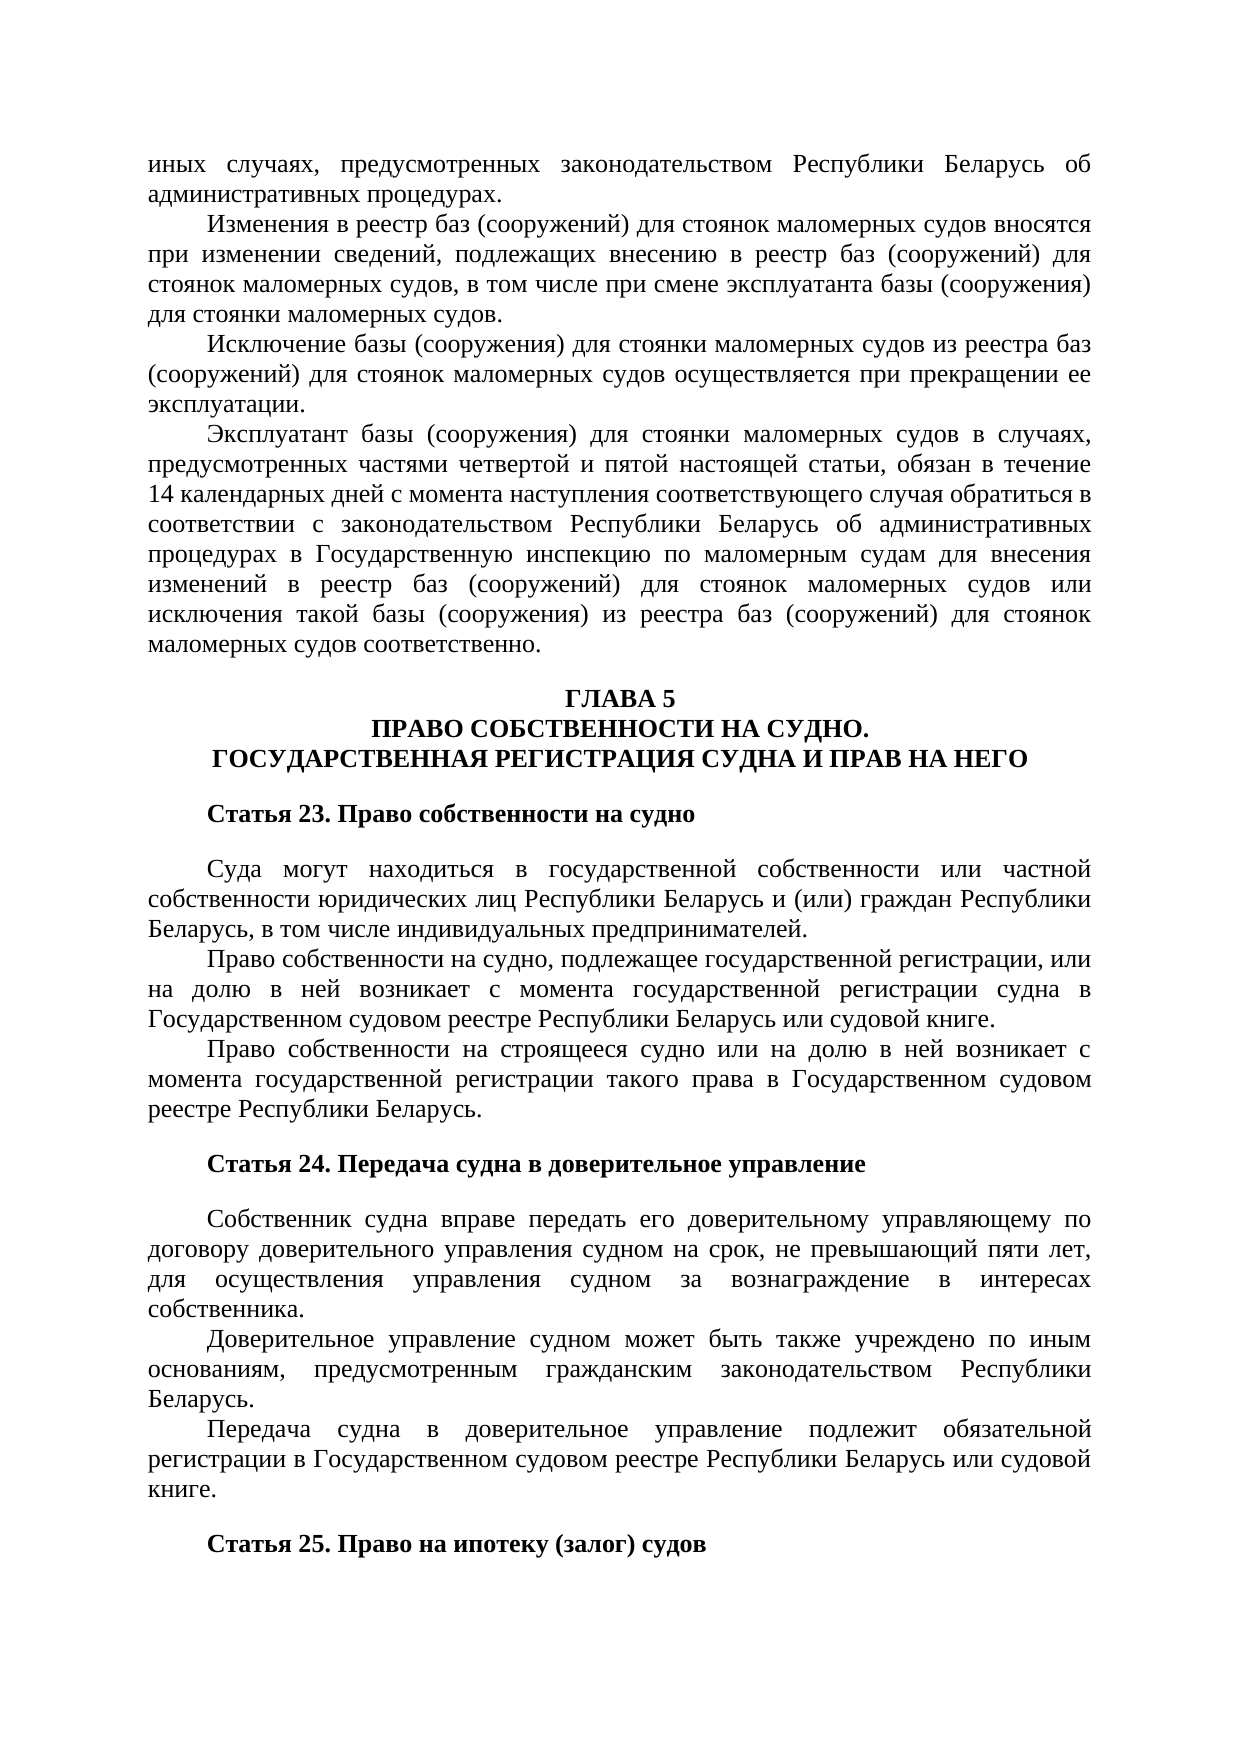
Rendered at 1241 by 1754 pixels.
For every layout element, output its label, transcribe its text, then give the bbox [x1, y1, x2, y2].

text ГЛАВА 5 ПРАВО СОБСТВЕННОСТИ НА СУДНО. ГОСУДАРСТВЕННАЯ РЕГИСТРАЦИЯ СУДНА И ПРАВ НА НЕГО [148, 683, 1093, 773]
text Право собственности на строящееся судно или на долю в ней возникает с момента государственной регистрации такого права в Государственном судовом реестре Республики Беларусь. [148, 1033, 1093, 1123]
text Статья 25. Право на ипотеку (залог) судов [207, 1528, 1093, 1558]
text Исключение базы (сооружения) для стоянки маломерных судов из реестра баз (сооружений) для стоянок маломерных судов осуществляется при прекращении ее эксплуатации. [148, 328, 1093, 418]
text Передача судна в доверительное управление подлежит обязательной регистрации в Государственном судовом реестре Республики Беларусь или судовой книге. [148, 1413, 1093, 1503]
text Статья 23. Право собственности на судно [207, 798, 1093, 828]
text Доверительное управление судном может быть также учреждено по иным основаниям, предусмотренным гражданским законодательством Республики Беларусь. [148, 1323, 1093, 1413]
text Эксплуатант базы (сооружения) для стоянки маломерных судов в случаях, предусмотренных частями четвертой и пятой настоящей статьи, обязан в течение 14 календарных дней с момента наступления соответствующего случая обратиться в соответствии с законодательством Республики Беларусь об административных процедурах в Государственную инспекцию по маломерным судам для внесения изменений в реестр баз (сооружений) для стоянок маломерных судов или исключения такой базы (сооружения) из реестра баз (сооружений) для стоянок маломерных судов соответственно. [148, 418, 1093, 658]
text Собственник судна вправе передать его доверительному управляющему по договору доверительного управления судном на срок, не превышающий пяти лет, для осуществления управления судном за вознаграждение в интересах собственника. [148, 1203, 1093, 1323]
text Суда могут находиться в государственной собственности или частной собственности юридических лиц Республики Беларусь и (или) граждан Республики Беларусь, в том числе индивидуальных предпринимателей. [148, 853, 1093, 943]
text Статья 24. Передача судна в доверительное управление [207, 1148, 1093, 1178]
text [148, 148, 1093, 208]
text Право собственности на судно, подлежащее государственной регистрации, или на долю в ней возникает с момента государственной регистрации судна в Государственном судовом реестре Республики Беларусь или судовой книге. [148, 943, 1093, 1033]
text Изменения в реестр баз (сооружений) для стоянок маломерных судов вносятся при изменении сведений, подлежащих внесению в реестр баз (сооружений) для стоянок маломерных судов, в том числе при смене эксплуатанта базы (сооружения) для стоянки маломерных судов. [148, 208, 1093, 328]
